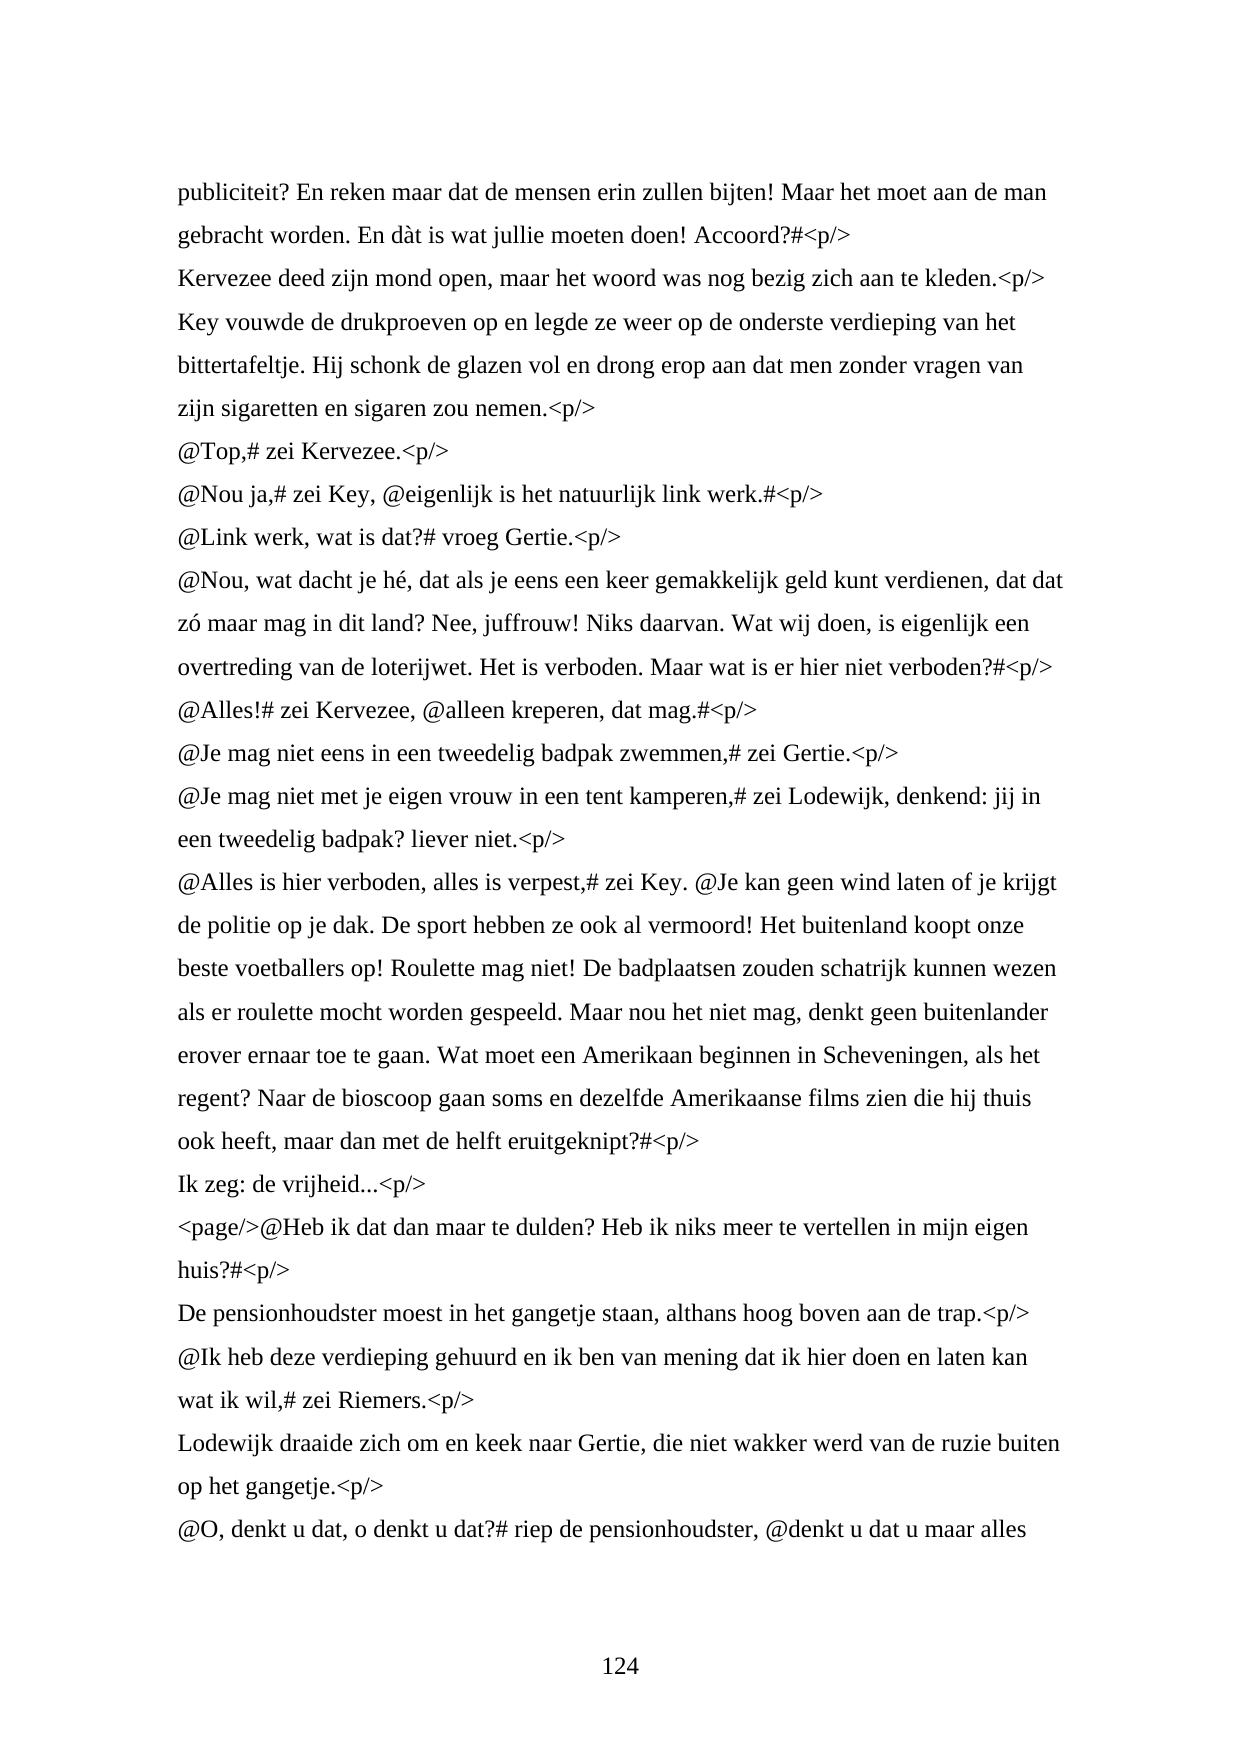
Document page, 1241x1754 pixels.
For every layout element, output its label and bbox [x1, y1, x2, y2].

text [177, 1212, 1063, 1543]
text [177, 177, 1063, 1198]
